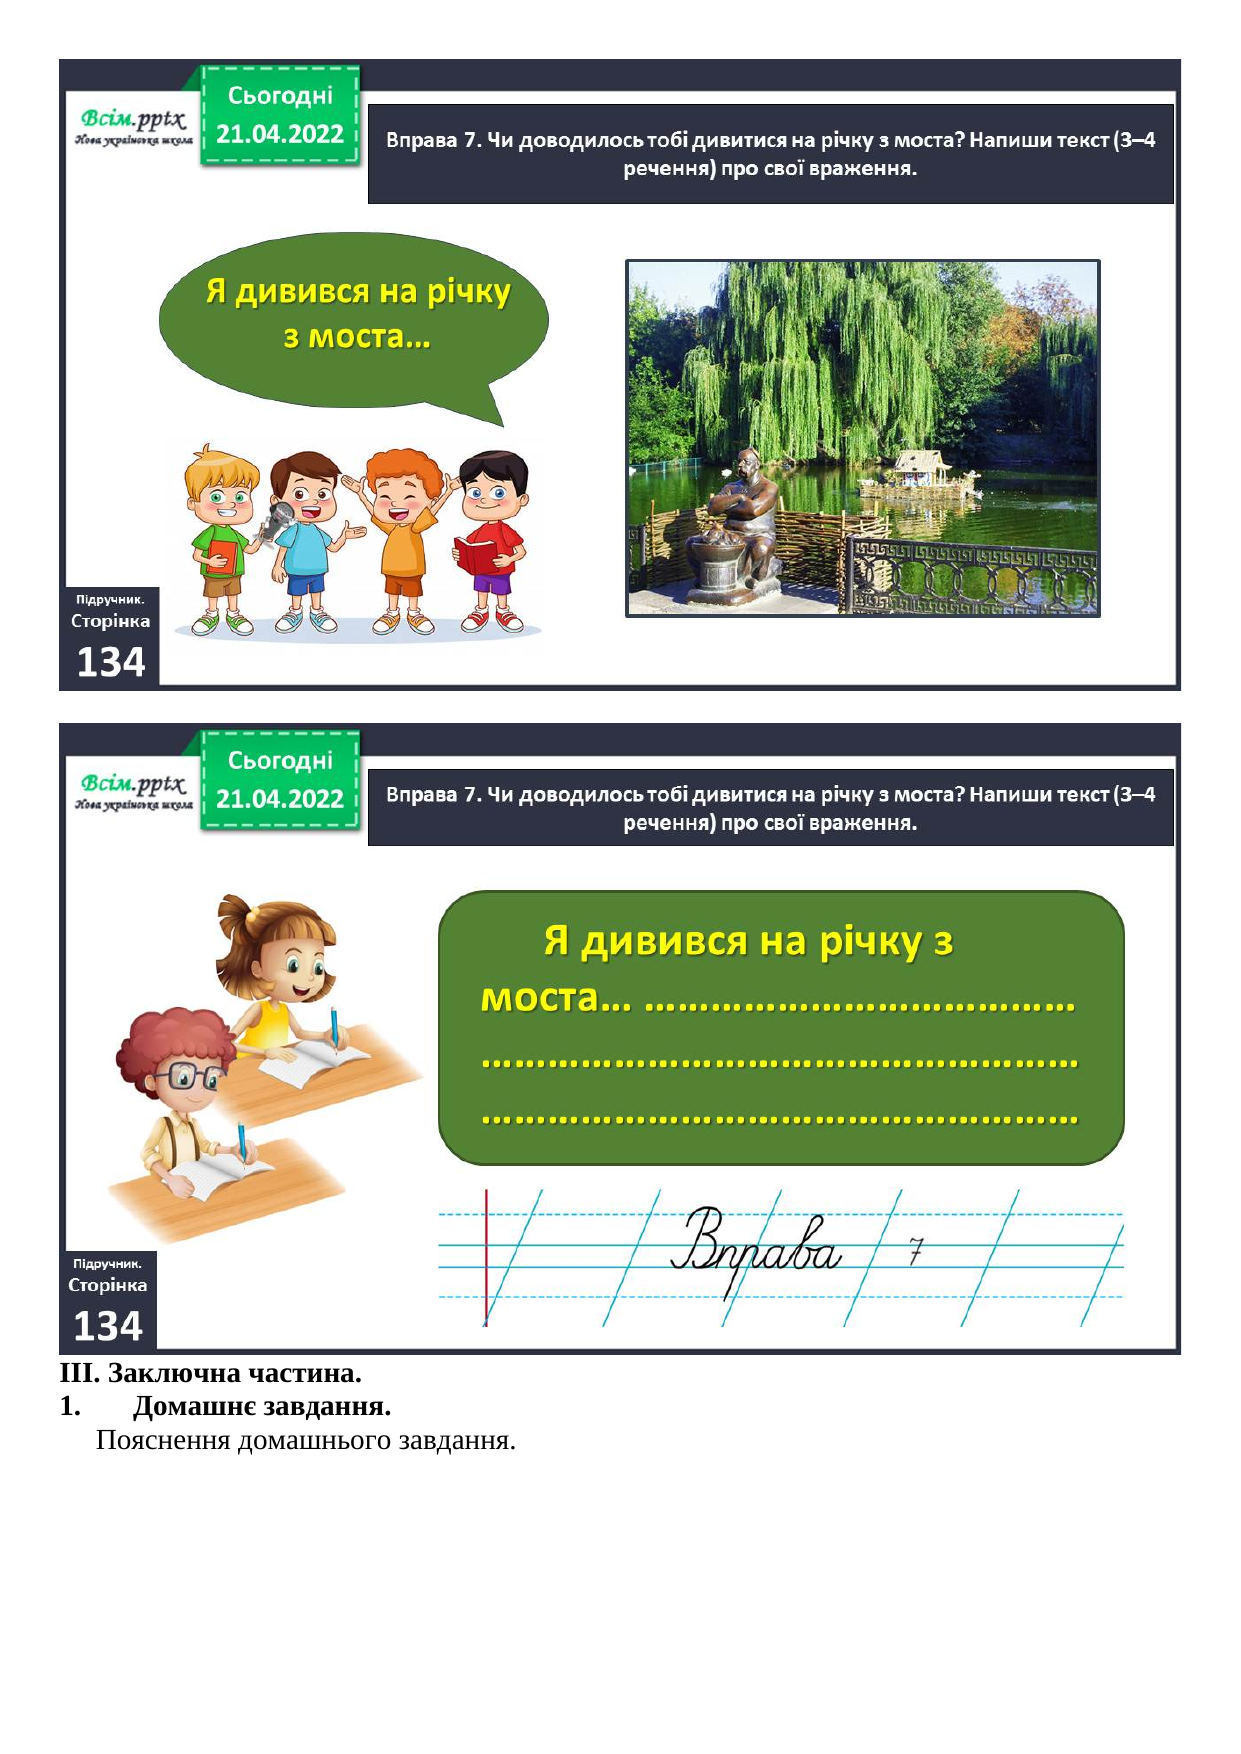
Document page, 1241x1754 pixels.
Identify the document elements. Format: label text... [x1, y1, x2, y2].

text Пояснення домашнього завдання. [59, 1422, 1181, 1456]
text ІІІ. Заключна частина. [59, 1355, 1181, 1388]
picture [59, 723, 1182, 1355]
list Домашнє завдання. [59, 1388, 1181, 1422]
picture [59, 59, 1182, 691]
